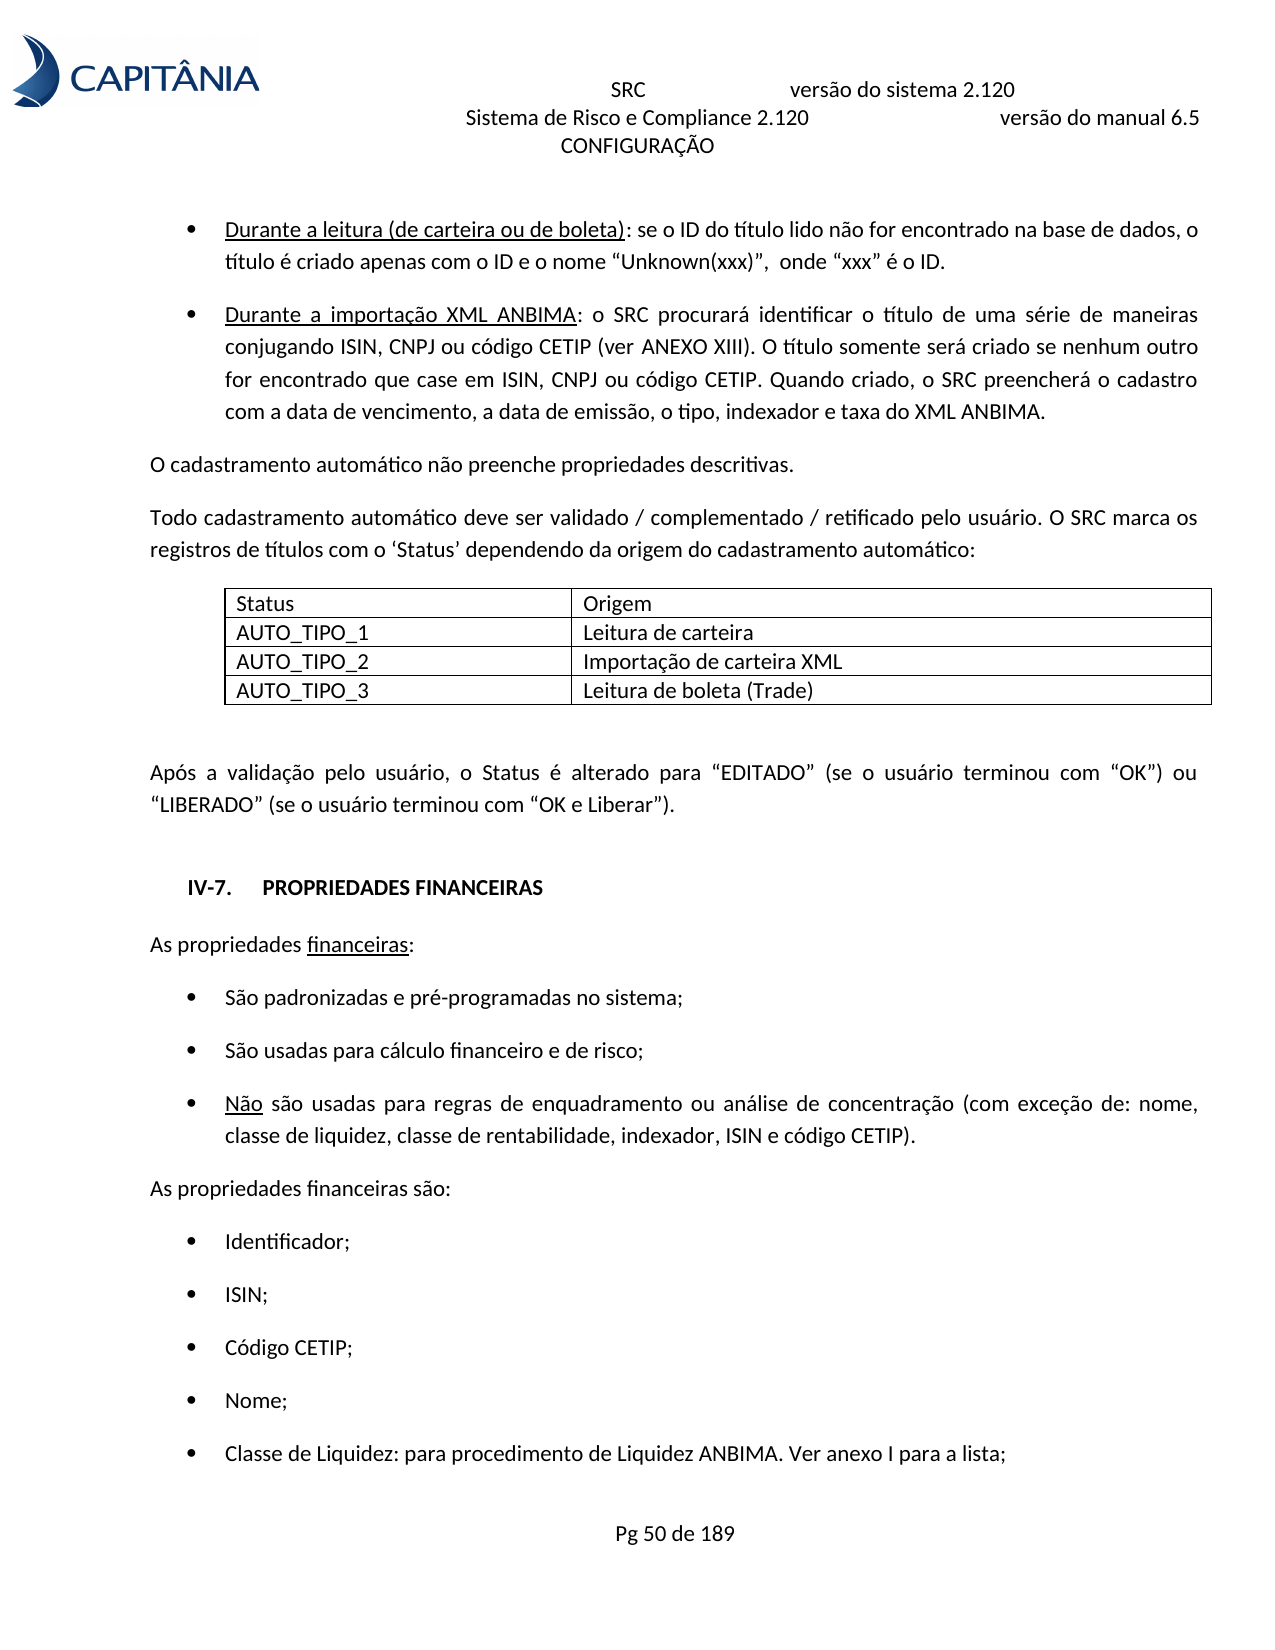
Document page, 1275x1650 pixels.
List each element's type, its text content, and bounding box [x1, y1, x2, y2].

list Identificador; [187, 1227, 1200, 1255]
list Classe de Liquidez: para procedimento de Liquidez ANBIMA. Ver anexo I para a lista; [187, 1439, 1200, 1467]
table_cell AUTO_TIPO_2 [226, 647, 571, 675]
text Após a validação pelo usuário, o Status é alterado para “EDITADO” (se o usuário terminou com “OK”) ou “LIBERADO” (se o usuário terminou com “OK e Liberar”). [150, 758, 1200, 819]
list ISIN; [187, 1280, 1200, 1308]
list São padronizadas e pré-programadas no sistema; [187, 983, 1200, 1011]
text Todo cadastramento automático deve ser validado / complementado / retificado pelo usuário. O SRC marca os registros de títulos com o ‘Status’ dependendo da origem do cadastramento automático: [150, 503, 1200, 563]
table_cell Leitura de carteira [572, 618, 1211, 646]
list São usadas para cálculo financeiro e de risco; [187, 1036, 1200, 1064]
list Nome; [187, 1386, 1200, 1414]
text O cadastramento automático não preenche propriedades descritivas. [150, 450, 1200, 478]
list Durante a importação XML ANBIMA: o SRC procurará identificar o título de uma série de maneiras conjugando ISIN, CNPJ ou código CETIP (ver ANEXO XIII). O título somente será criado se nenhum outro for encontrado que case em ISIN, CNPJ ou código CETIP. Quando criado, o SRC preencherá o cadastro com a data de vencimento, a data de emissão, o tipo, indexador e taxa do XML ANBIMA. [187, 300, 1200, 425]
list Código CETIP; [187, 1333, 1200, 1361]
table_header Status [226, 589, 571, 617]
list Não são usadas para regras de enquadramento ou análise de concentração (com exceção de: nome, classe de liquidez, classe de rentabilidade, indexador, ISIN e código CETIP). [187, 1089, 1200, 1149]
picture [12, 34, 260, 107]
table_header Origem [572, 589, 1211, 617]
table_cell Leitura de boleta (Trade) [572, 676, 1211, 704]
list Durante a leitura (de carteira ou de boleta): se o ID do título lido não for encontrado na base de dados, o título é criado apenas com o ID e o nome “Unknown(xxx)”, onde “xxx” é o ID. [187, 215, 1200, 275]
subtitle PROPRIEDADES FINANCEIRAS [187, 873, 1200, 901]
table_cell Importação de carteira XML [572, 647, 1211, 675]
text As propriedades financeiras: [150, 930, 1200, 958]
table_cell AUTO_TIPO_3 [226, 676, 571, 704]
table_cell AUTO_TIPO_1 [226, 618, 571, 646]
text As propriedades financeiras são: [150, 1174, 1200, 1202]
